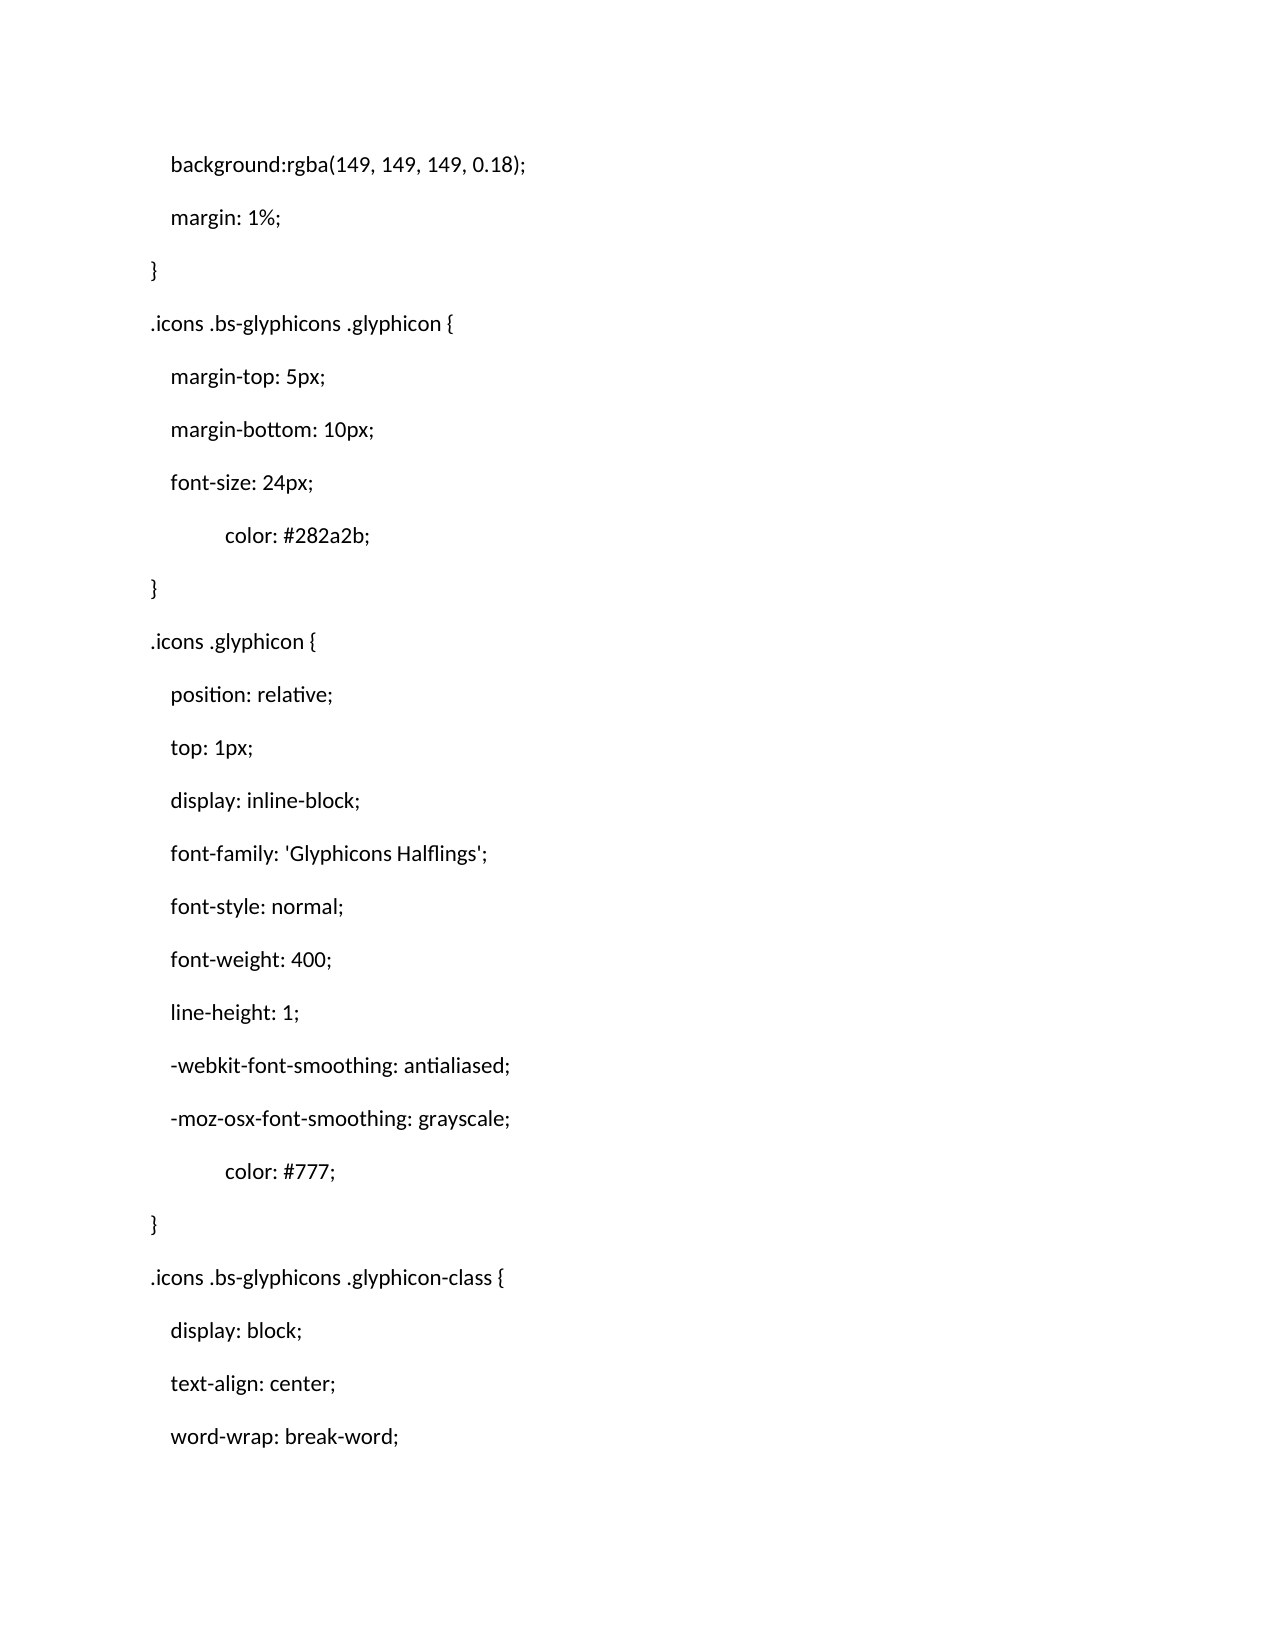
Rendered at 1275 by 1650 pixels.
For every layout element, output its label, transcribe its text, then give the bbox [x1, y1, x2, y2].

text text-align: center; [150, 1369, 1125, 1397]
text .icons .bs-glyphicons .glyphicon-class { [150, 1263, 1125, 1291]
text top: 1px; [150, 733, 1125, 761]
text } [150, 574, 1125, 602]
text background:rgba(149, 149, 149, 0.18); [150, 150, 1125, 178]
text font-style: normal; [150, 892, 1125, 920]
text } [150, 256, 1125, 284]
text color: #777; [150, 1157, 1125, 1185]
text -moz-osx-font-smoothing: grayscale; [150, 1104, 1125, 1132]
text display: block; [150, 1316, 1125, 1344]
text margin-bottom: 10px; [150, 415, 1125, 443]
text font-weight: 400; [150, 945, 1125, 973]
text .icons .bs-glyphicons .glyphicon { [150, 309, 1125, 337]
text display: inline-block; [150, 786, 1125, 814]
text } [150, 1210, 1125, 1238]
text position: relative; [150, 680, 1125, 708]
text .icons .glyphicon { [150, 627, 1125, 655]
text font-size: 24px; [150, 468, 1125, 496]
text margin: 1%; [150, 203, 1125, 231]
text -webkit-font-smoothing: antialiased; [150, 1051, 1125, 1079]
text font-family: 'Glyphicons Halflings'; [150, 839, 1125, 867]
text margin-top: 5px; [150, 362, 1125, 390]
text word-wrap: break-word; [150, 1422, 1125, 1451]
text color: #282a2b; [150, 521, 1125, 549]
text line-height: 1; [150, 998, 1125, 1026]
